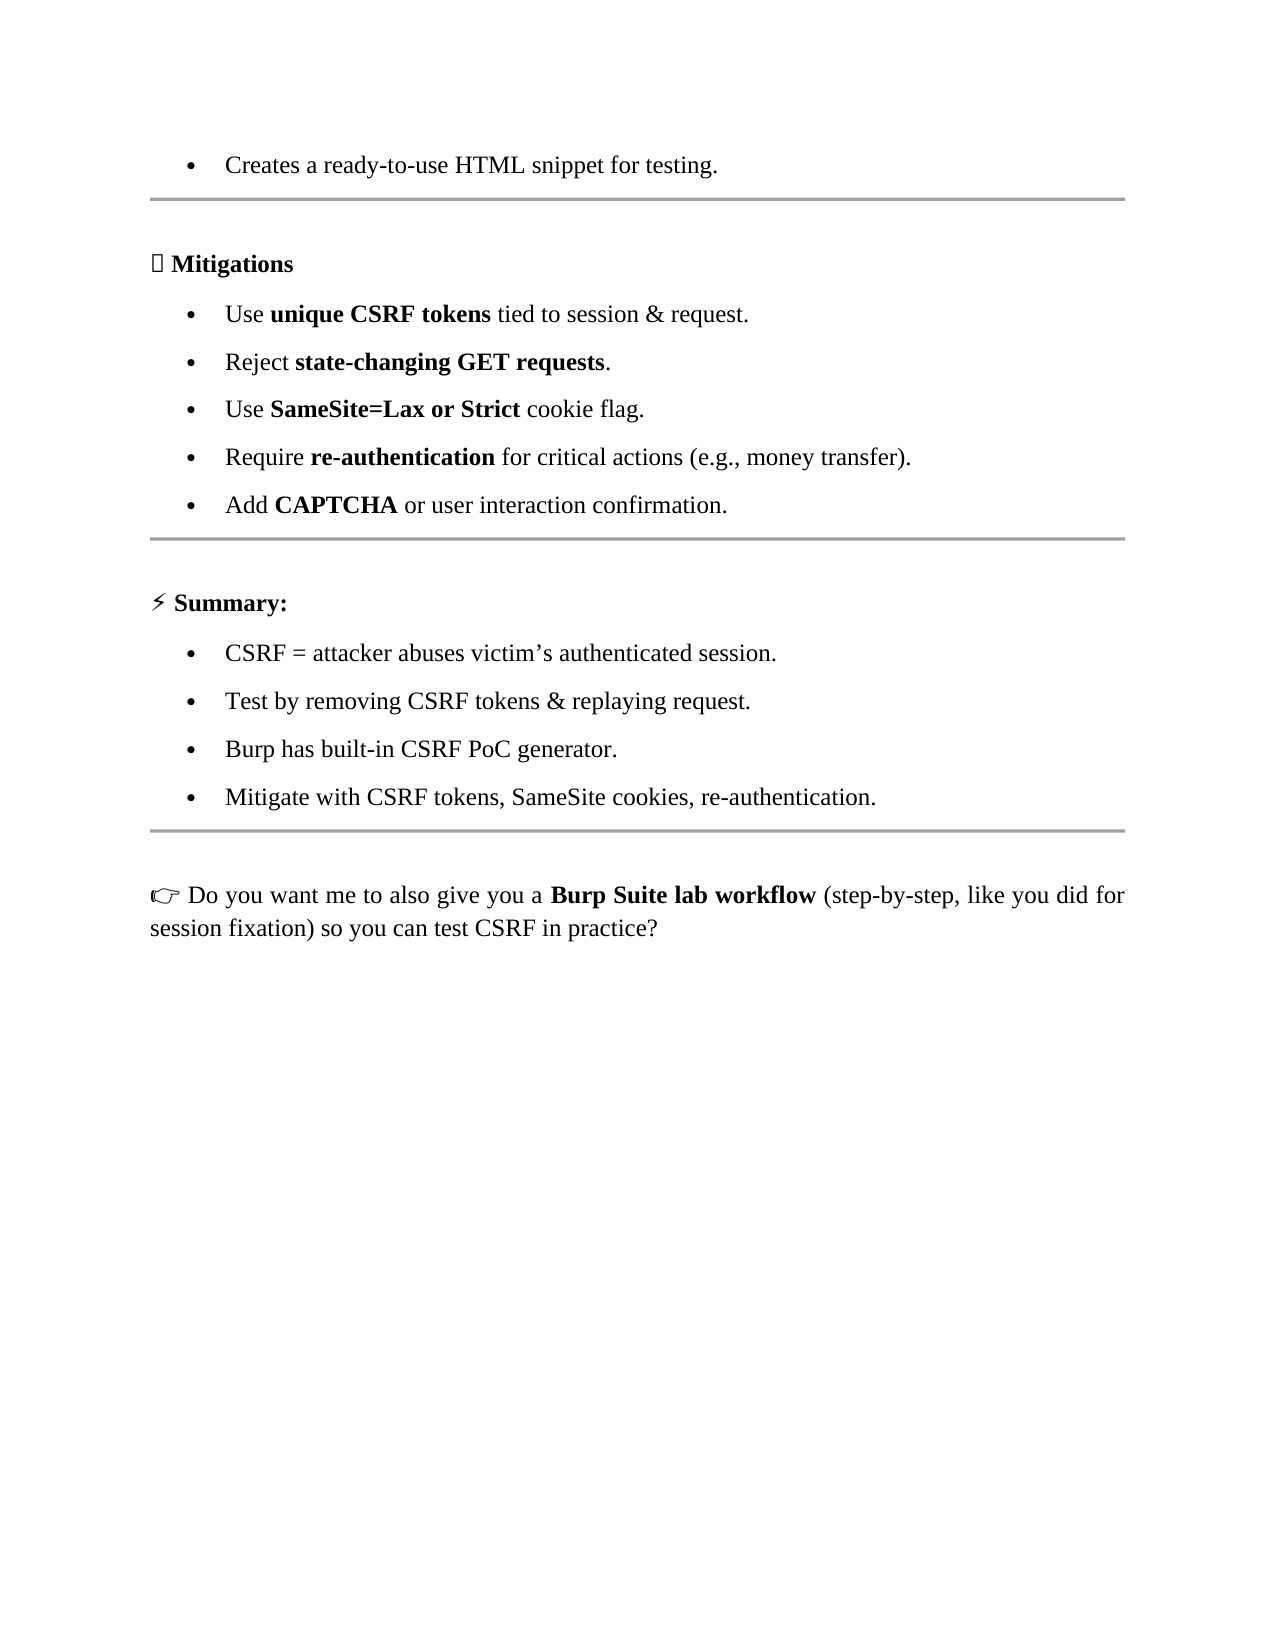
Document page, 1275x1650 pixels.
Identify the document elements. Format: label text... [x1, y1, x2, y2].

list CSRF = attacker abuses victim’s authenticated session. [187, 638, 1125, 667]
text 👉 Do you want me to also give you a Burp Suite lab workflow (step-by-step, like you did for session fixation) so you can test CSRF in practice? [150, 877, 1125, 942]
list Add CAPTCHA or user interaction confirmation. [187, 490, 1125, 518]
list Require re-authentication for critical actions (e.g., money transfer). [187, 442, 1125, 471]
list Mitigate with CSRF tokens, SameSite cookies, re-authentication. [187, 782, 1125, 810]
text ⚡ Summary: [150, 585, 1125, 619]
list Reject state-changing GET requests. [187, 347, 1125, 375]
list Use unique CSRF tokens tied to session & request. [187, 299, 1125, 328]
list Burp has built-in CSRF PoC generator. [187, 734, 1125, 763]
list Creates a ready-to-use HTML snippet for testing. [187, 150, 1125, 179]
list Use SameSite=Lax or Strict cookie flag. [187, 394, 1125, 423]
text ✅ Mitigations [150, 245, 1125, 279]
list Test by removing CSRF tokens & replaying request. [187, 686, 1125, 715]
